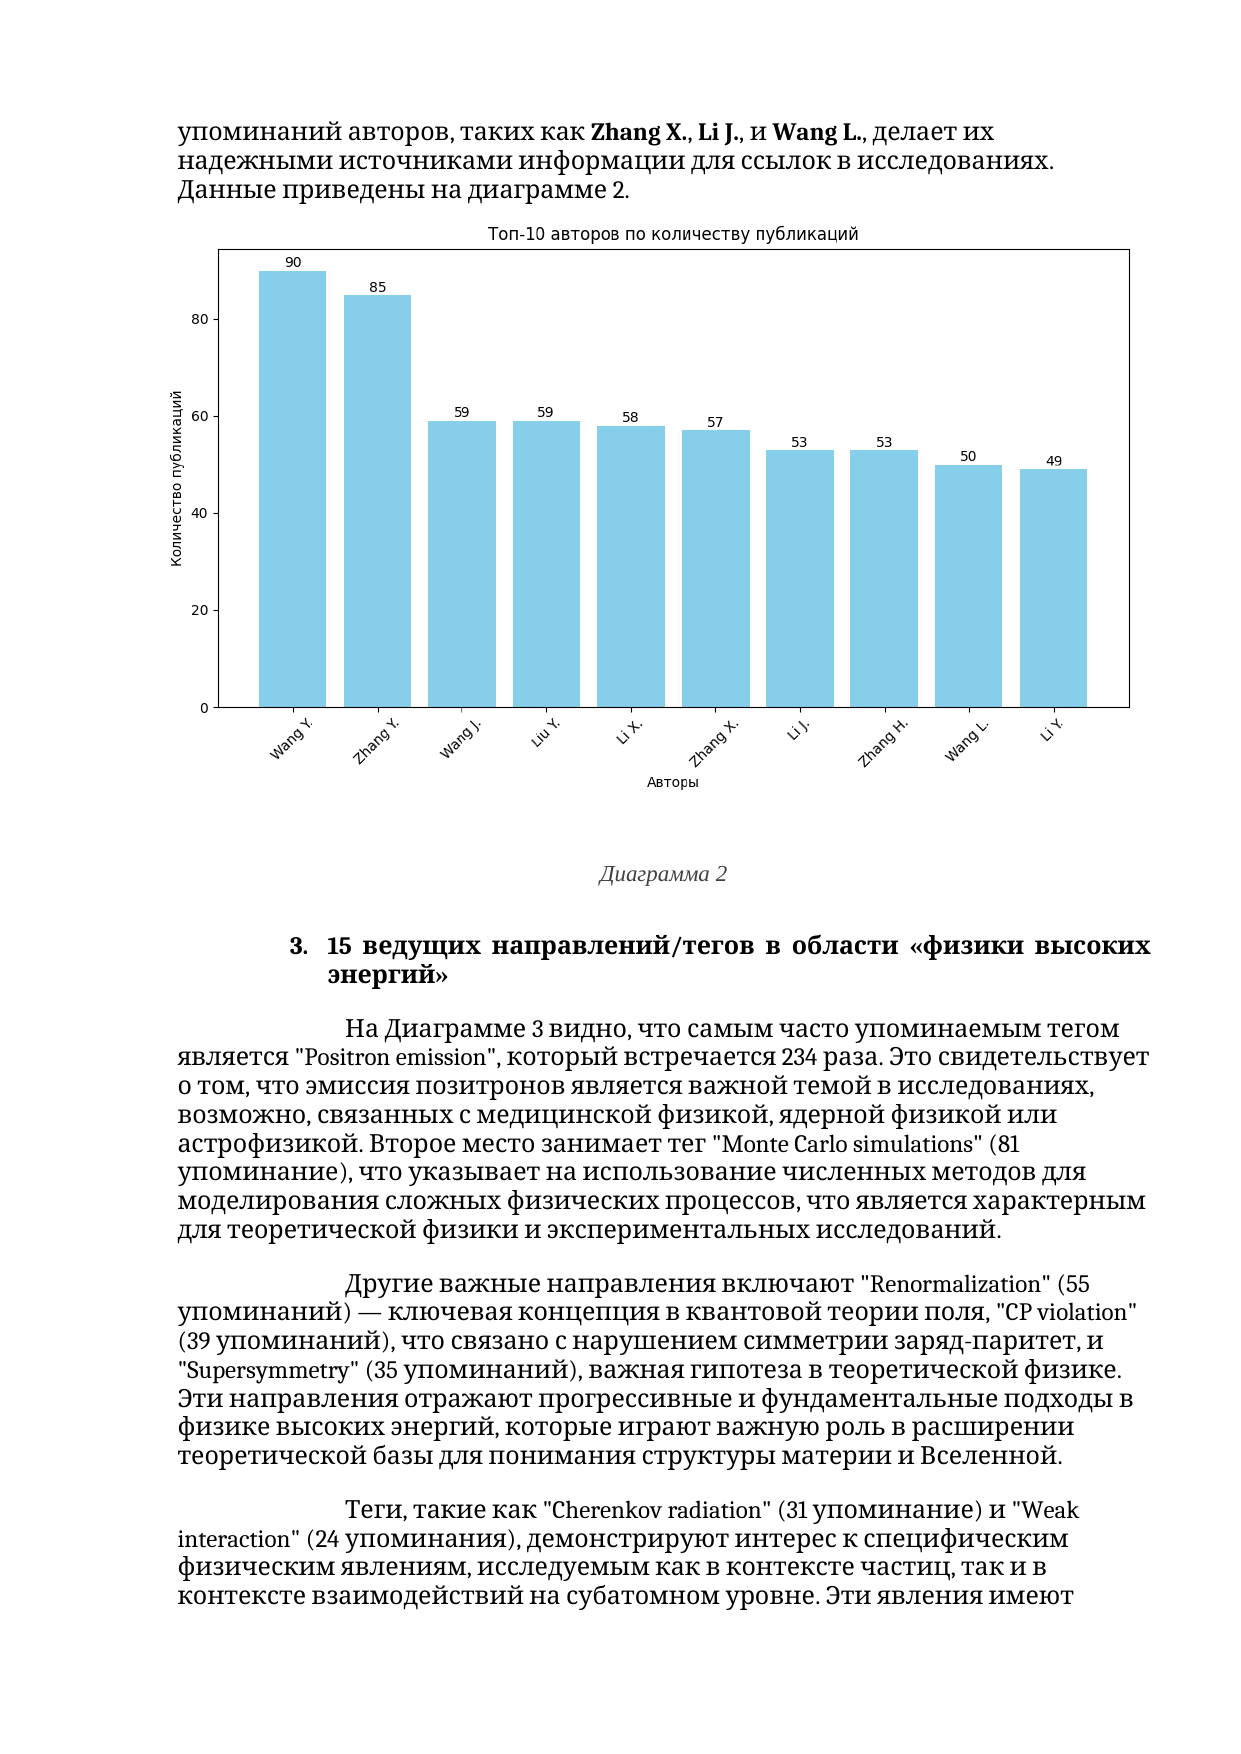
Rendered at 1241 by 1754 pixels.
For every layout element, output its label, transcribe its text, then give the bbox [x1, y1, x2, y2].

text Другие важные направления включают "Renormalization" (55 упоминаний) — ключевая концепция в квантовой теории поля, "CP violation" (39 упоминаний), что связано с нарушением симметрии заряд-паритет, и "Supersymmetry" (35 упоминаний), важная гипотеза в теоретической физике. Эти направления отражают прогрессивные и фундаментальные подходы в физике высоких энергий, которые играют важную роль в расширении теоретической базы для понимания структуры материи и Вселенной. [177, 1269, 1152, 1471]
text Диаграмма 2 [267, 860, 1062, 887]
list 15 ведущих направлений/тегов в области «физики высоких энергий» [290, 932, 1152, 989]
text На Диаграмме 3 видно, что самым часто упоминаемым тегом является "Positron emission", который встречается 234 раза. Это свидетельствует о том, что эмиссия позитронов является важной темой в исследованиях, возможно, связанных с медицинской физикой, ядерной физикой или астрофизикой. Второе место занимает тег "Monte Carlo simulations" (81 упоминание), что указывает на использование численных методов для моделирования сложных физических процессов, что является характерным для теоретической физики и экспериментальных исследований. [177, 1014, 1152, 1244]
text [177, 118, 1152, 204]
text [177, 1496, 1152, 1611]
picture [161, 217, 1137, 799]
